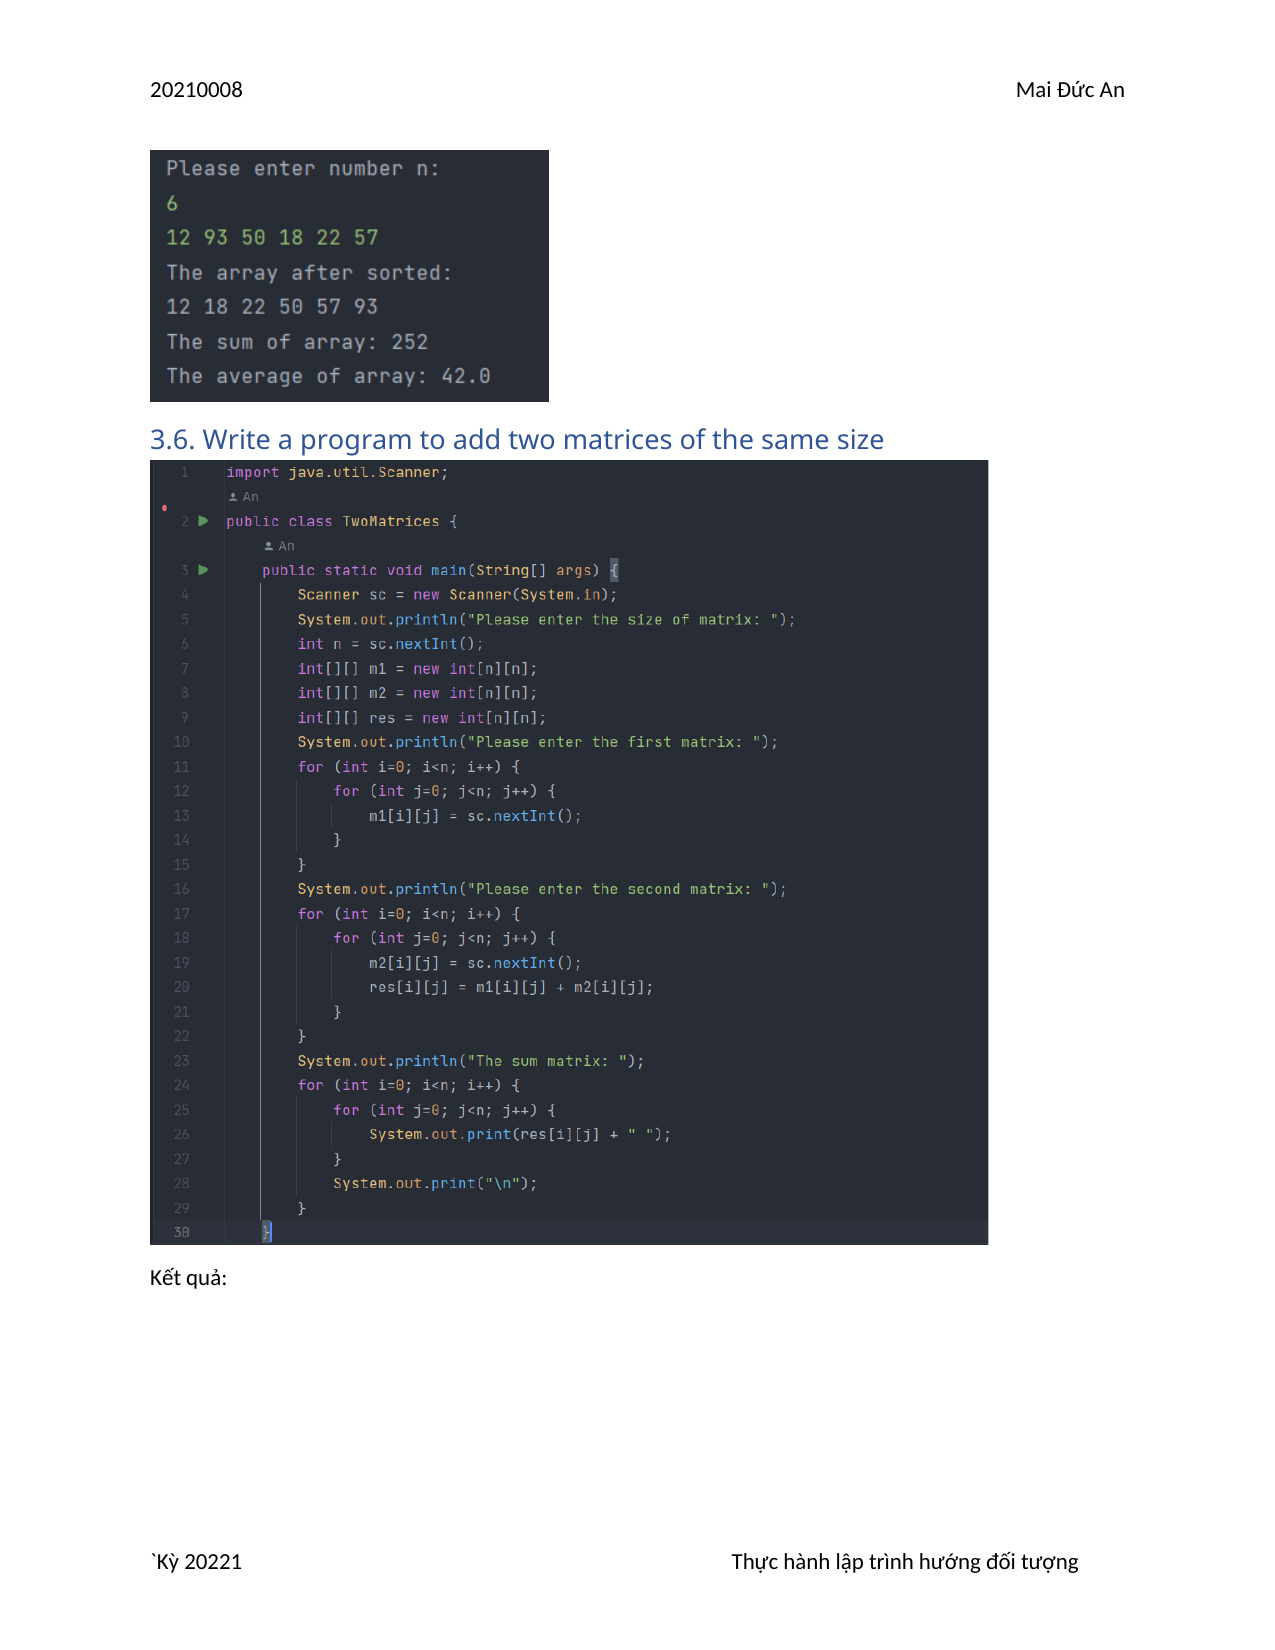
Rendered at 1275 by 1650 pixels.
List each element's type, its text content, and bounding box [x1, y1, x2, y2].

text Kết quả: [150, 1263, 1125, 1292]
picture [150, 150, 549, 402]
picture [150, 460, 989, 1245]
subtitle 3.6. Write a program to add two matrices of the same size [150, 420, 1125, 457]
